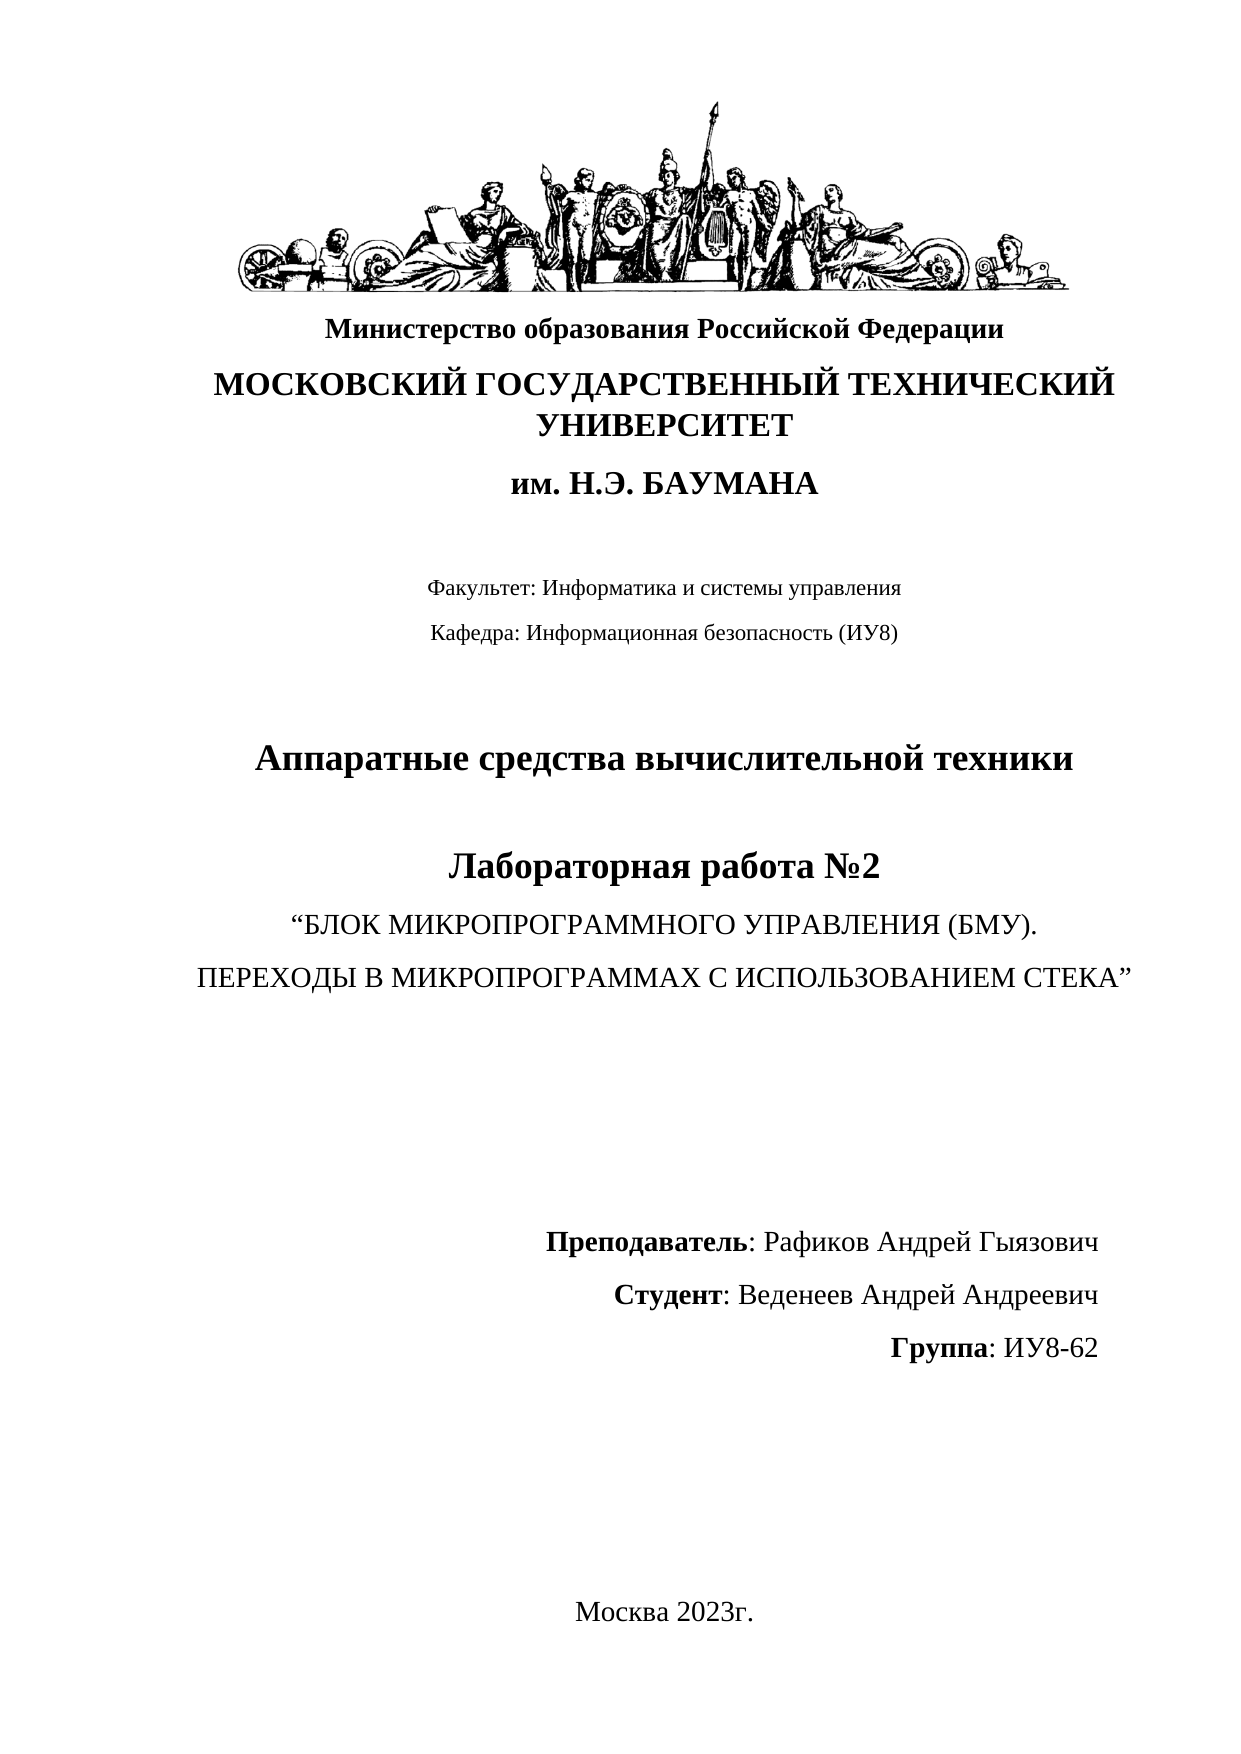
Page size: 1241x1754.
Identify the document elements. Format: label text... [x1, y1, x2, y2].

text Преподаватель: Рафиков Андрей Гыязович [177, 1224, 1098, 1258]
text Студент: Веденеев Андрей Андреевич [177, 1277, 1098, 1310]
text Министерство образования Российской Федерации [177, 163, 1152, 345]
text Аппаратные средства вычислительной техники [177, 736, 1152, 779]
text Лабораторная работа №2 [177, 844, 1152, 887]
text ПЕРЕХОДЫ В МИКРОПРОГРАММАХ С ИСПОЛЬЗОВАНИЕМ СТЕКА” [177, 960, 1152, 993]
text Факультет: Информатика и системы управления [177, 574, 1152, 601]
text “БЛОК МИКРОПРОГРАММНОГО УПРАВЛЕНИЯ (БМУ). [177, 907, 1152, 941]
text Москва 2023г. [177, 1594, 1152, 1627]
text МОСКОВСКИЙ ГОСУДАРСТВЕННЫЙ ТЕХНИЧЕСКИЙ УНИВЕРСИТЕТ [177, 364, 1152, 444]
text Кафедра: Информационная безопасность (ИУ8) [177, 619, 1152, 646]
picture [233, 99, 1074, 293]
text им. Н.Э. БАУМАНА [177, 463, 1152, 502]
text Группа: ИУ8-62 [693, 1330, 1098, 1363]
